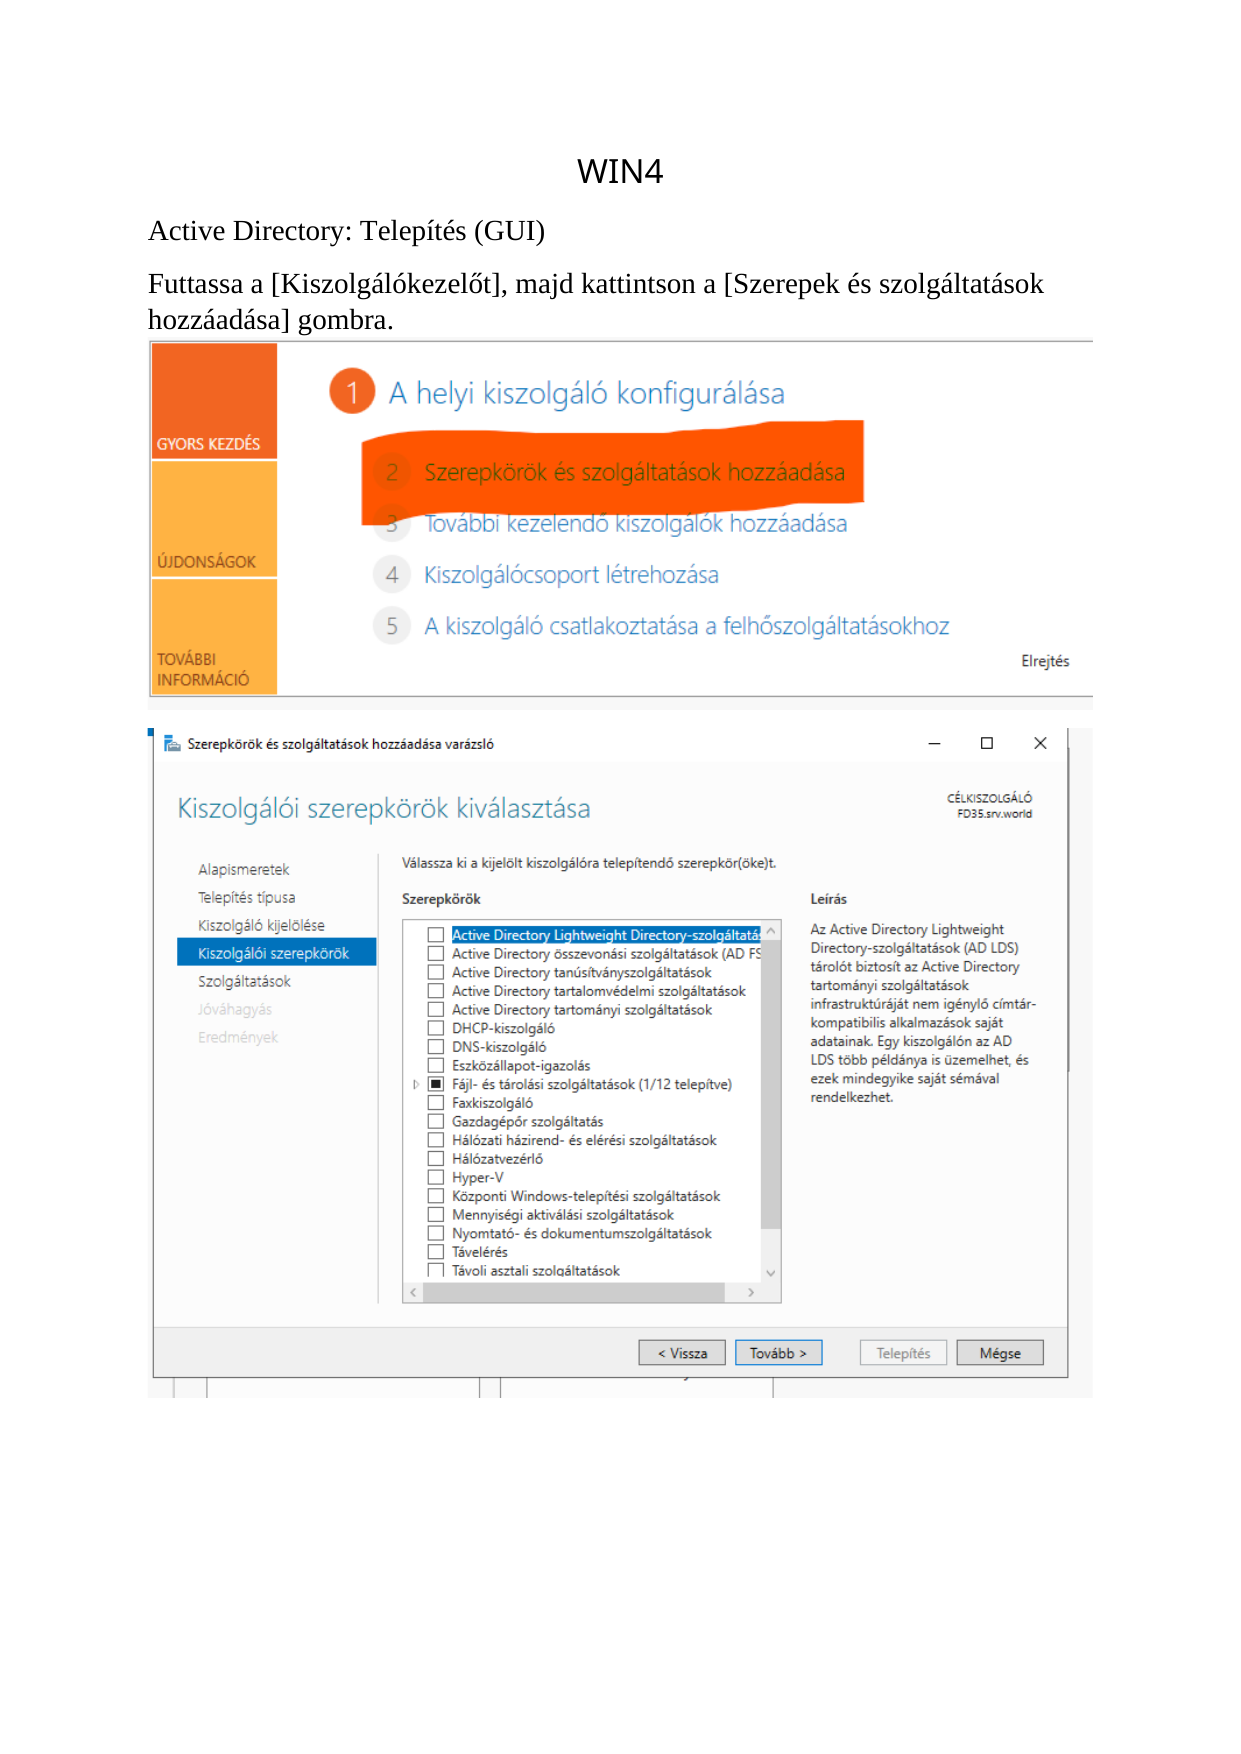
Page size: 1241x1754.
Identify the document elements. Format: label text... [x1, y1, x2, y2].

text WIN4 [148, 148, 1093, 193]
picture [147, 728, 1093, 1398]
text Futtassa a [Kiszolgálókezelőt], majd kattintson a [Szerepek és szolgáltatások hozzáadása] gombra. [148, 266, 1093, 337]
picture [147, 337, 1093, 710]
text Active Directory: Telepítés (GUI) [148, 213, 1093, 247]
